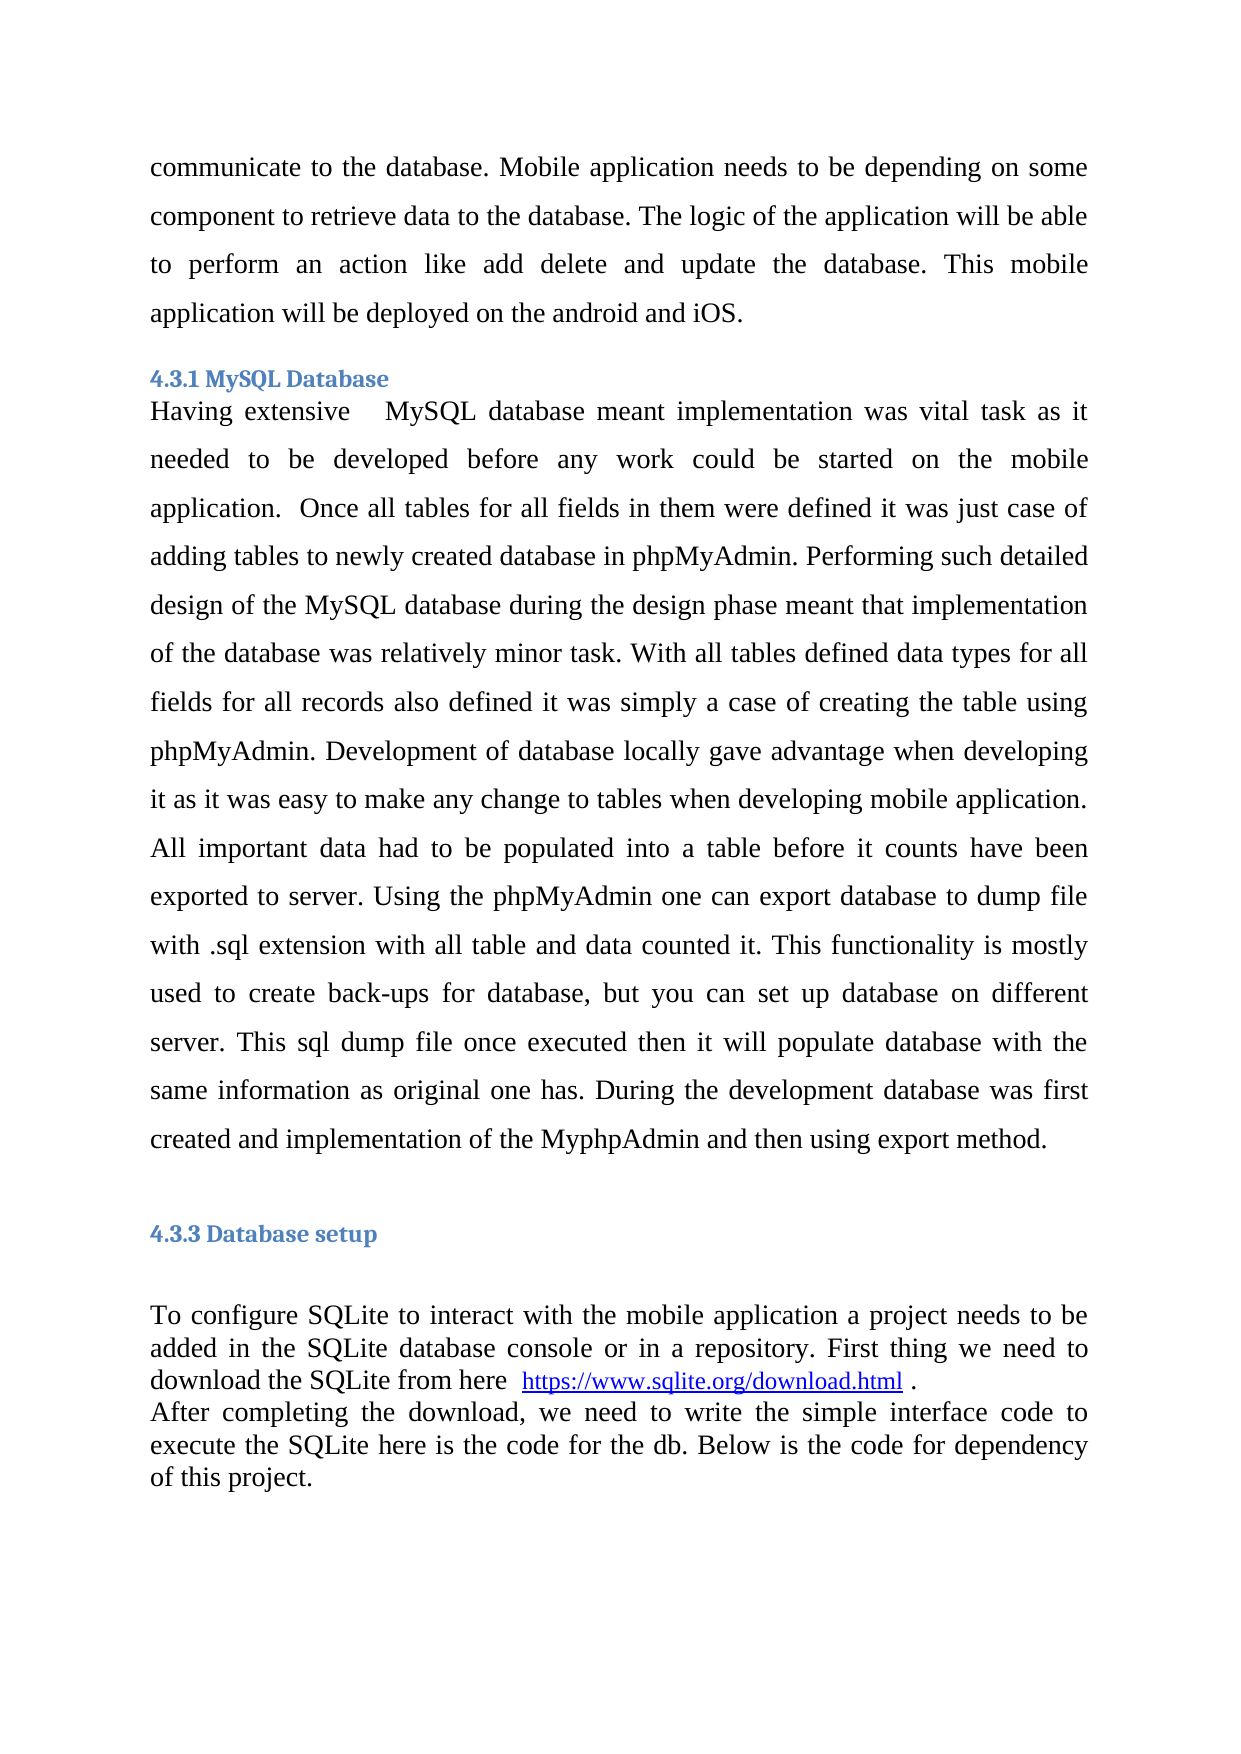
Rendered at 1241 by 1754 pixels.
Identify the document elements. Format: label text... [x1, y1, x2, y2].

subtitle 4.3.3 Database setup [150, 1220, 1090, 1249]
text To configure SQLite to interact with the mobile application a project needs to be added in the SQLite database console or in a repository. First thing we need to download the SQLite from here https://www.sqlite.org/download.html . [150, 1298, 1090, 1396]
subtitle 4.3.1 MySQL Database [150, 365, 1090, 394]
text Having extensive MySQL database meant implementation was vital task as it needed to be developed before any work could be started on the mobile application. Once all tables for all fields in them were defined it was just case of adding tables to newly created database in phpMyAdmin. Performing such detailed design of the MySQL database during the design phase meant that implementation of the database was relatively minor task. With all tables defined data types for all fields for all records also defined it was simply a case of creating the table using phpMyAdmin. Development of database locally gave advantage when developing it as it was easy to make any change to tables when developing mobile application. All important data had to be populated into a table before it counts have been exported to server. Using the phpMyAdmin one can export database to dump file with .sql extension with all table and data counted it. This functionality is mostly used to create back-ups for database, but you can set up database on different server. This sql dump file once executed then it will populate database with the same information as original one has. During the development database was first created and implementation of the MyphpAdmin and then using export method. [150, 394, 1090, 1154]
text After completing the download, we need to write the simple interface code to execute the SQLite here is the code for the db. Below is the code for dependency of this project. [150, 1396, 1090, 1493]
